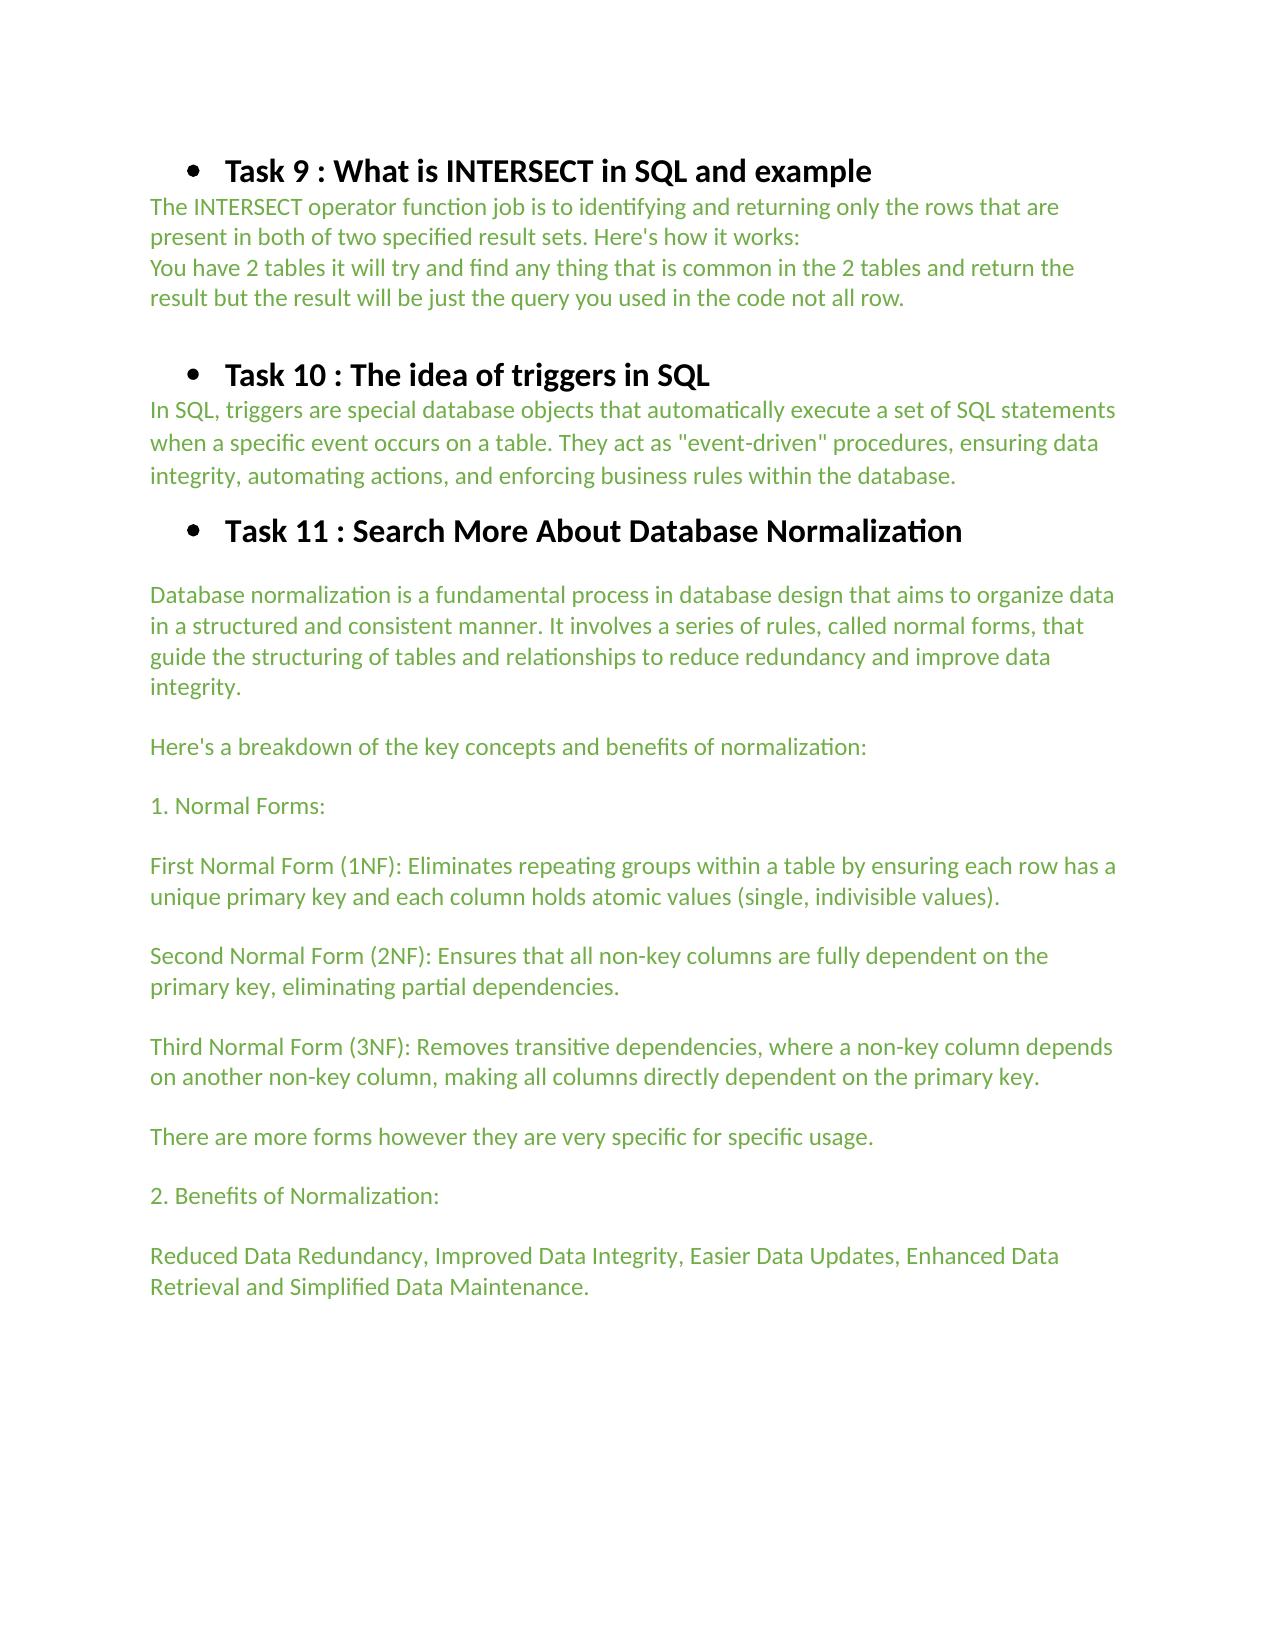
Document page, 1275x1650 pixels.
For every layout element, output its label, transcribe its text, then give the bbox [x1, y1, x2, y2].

text 2. Benefits of Normalization: [150, 1181, 1125, 1211]
text In SQL, triggers are special database objects that automatically execute a set of SQL statements when a specific event occurs on a table. They act as "event-driven" procedures, ensuring data integrity, automating actions, and enforcing business rules within the database. [150, 394, 1125, 491]
list Task 9 : What is INTERSECT in SQL and example [187, 150, 1125, 191]
text Second Normal Form (2NF): Ensures that all non-key columns are fully dependent on the primary key, eliminating partial dependencies. [150, 940, 1125, 1001]
text There are more forms however they are very specific for specific usage. [150, 1121, 1125, 1151]
list Task 11 : Search More About Database Normalization [187, 510, 1125, 550]
text Database normalization is a fundamental process in database design that aims to organize data in a structured and consistent manner. It involves a series of rules, called normal forms, that guide the structuring of tables and relationships to reduce redundancy and improve data integrity. [150, 579, 1125, 702]
text Third Normal Form (3NF): Removes transitive dependencies, where a non-key column depends on another non-key column, making all columns directly dependent on the primary key. [150, 1031, 1125, 1092]
text 1. Normal Forms: [150, 791, 1125, 821]
text You have 2 tables it will try and find any thing that is common in the 2 tables and return the result but the result will be just the query you used in the code not all row. [150, 252, 1125, 313]
text Here's a breakdown of the key concepts and benefits of normalization: [150, 731, 1125, 761]
text Reduced Data Redundancy, Improved Data Integrity, Easier Data Updates, Enhanced Data Retrieval and Simplified Data Maintenance. [150, 1240, 1125, 1301]
list Task 10 : The idea of triggers in SQL [187, 353, 1125, 394]
text The INTERSECT operator function job is to identifying and returning only the rows that are present in both of two specified result sets. Here's how it works: [150, 191, 1125, 252]
text First Normal Form (1NF): Eliminates repeating groups within a table by ensuring each row has a unique primary key and each column holds atomic values (single, indivisible values). [150, 850, 1125, 911]
